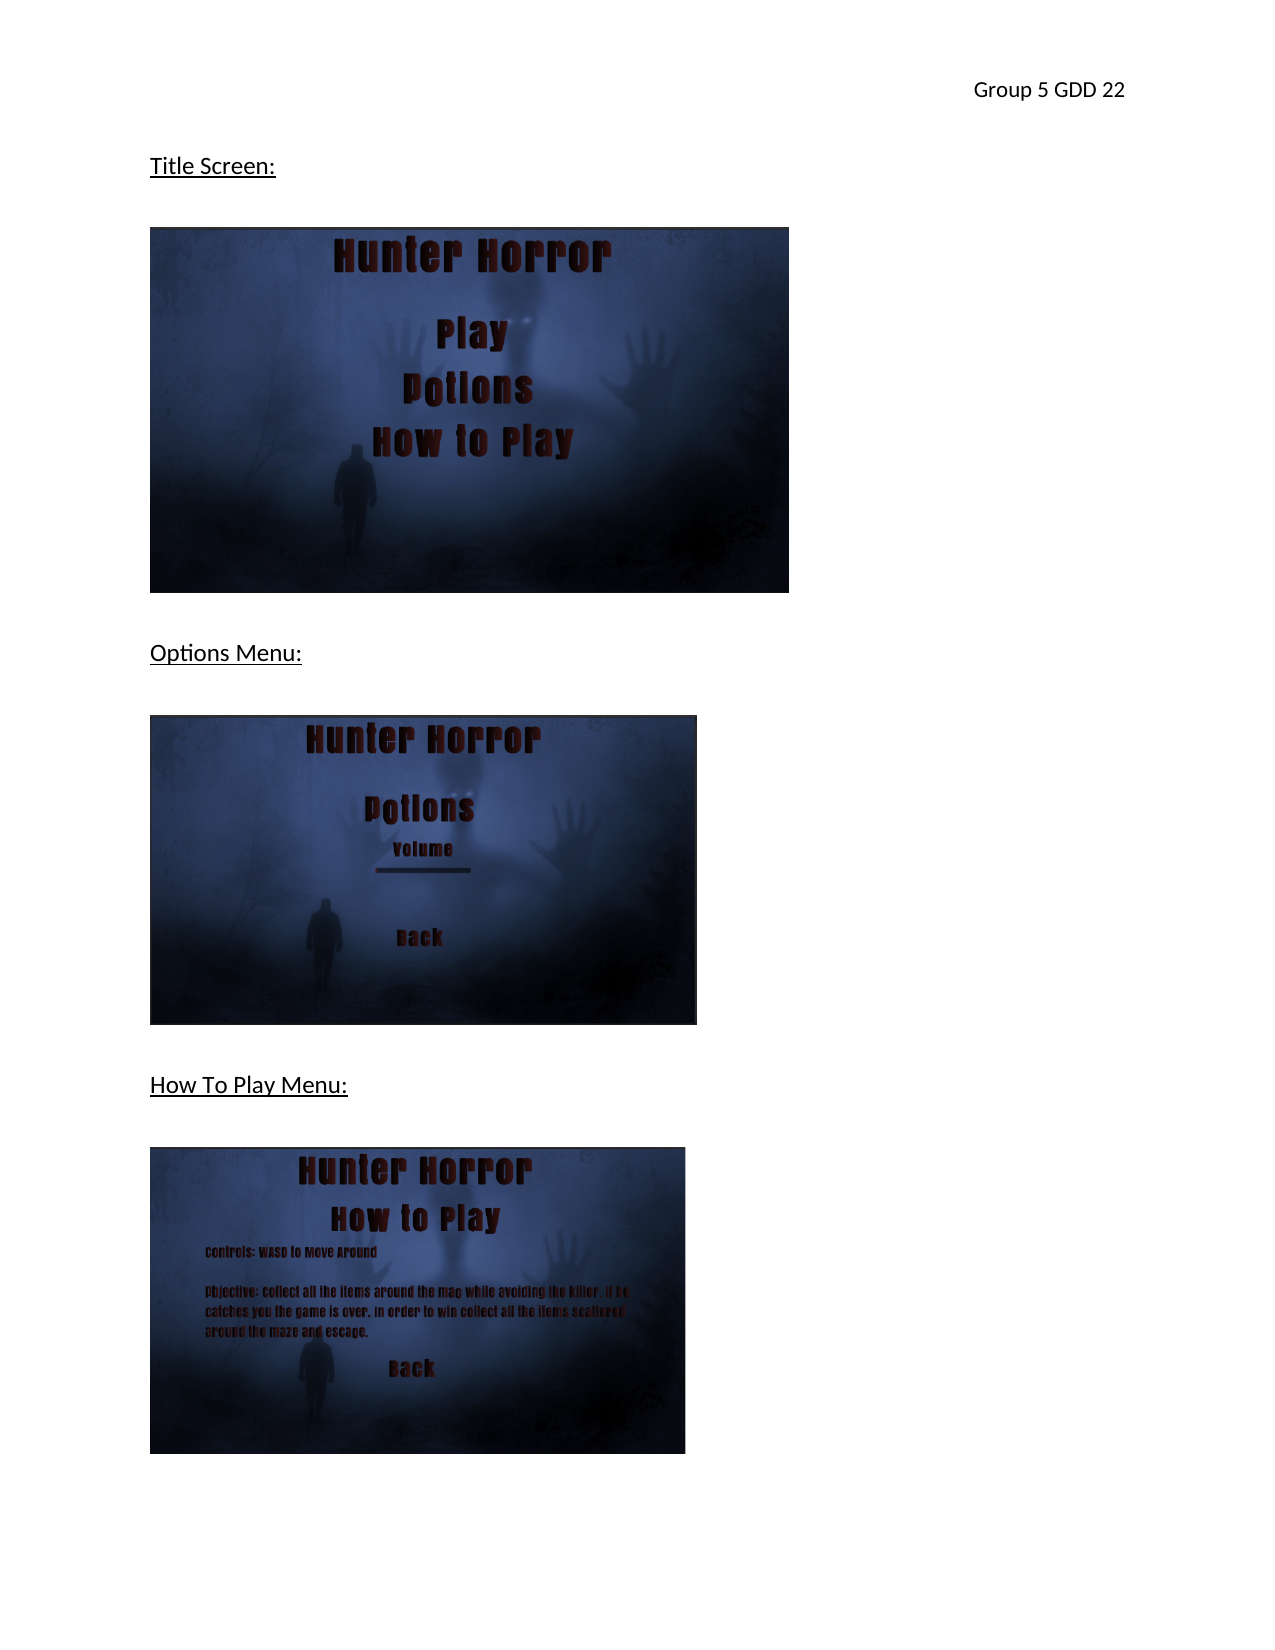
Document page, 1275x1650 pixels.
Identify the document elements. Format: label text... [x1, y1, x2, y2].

picture [150, 715, 697, 1025]
text Title Screen: [150, 150, 1125, 181]
text How To Play Menu: [150, 1069, 1125, 1100]
picture [150, 1147, 686, 1454]
text Options Menu: [150, 637, 1125, 668]
picture [150, 227, 789, 593]
